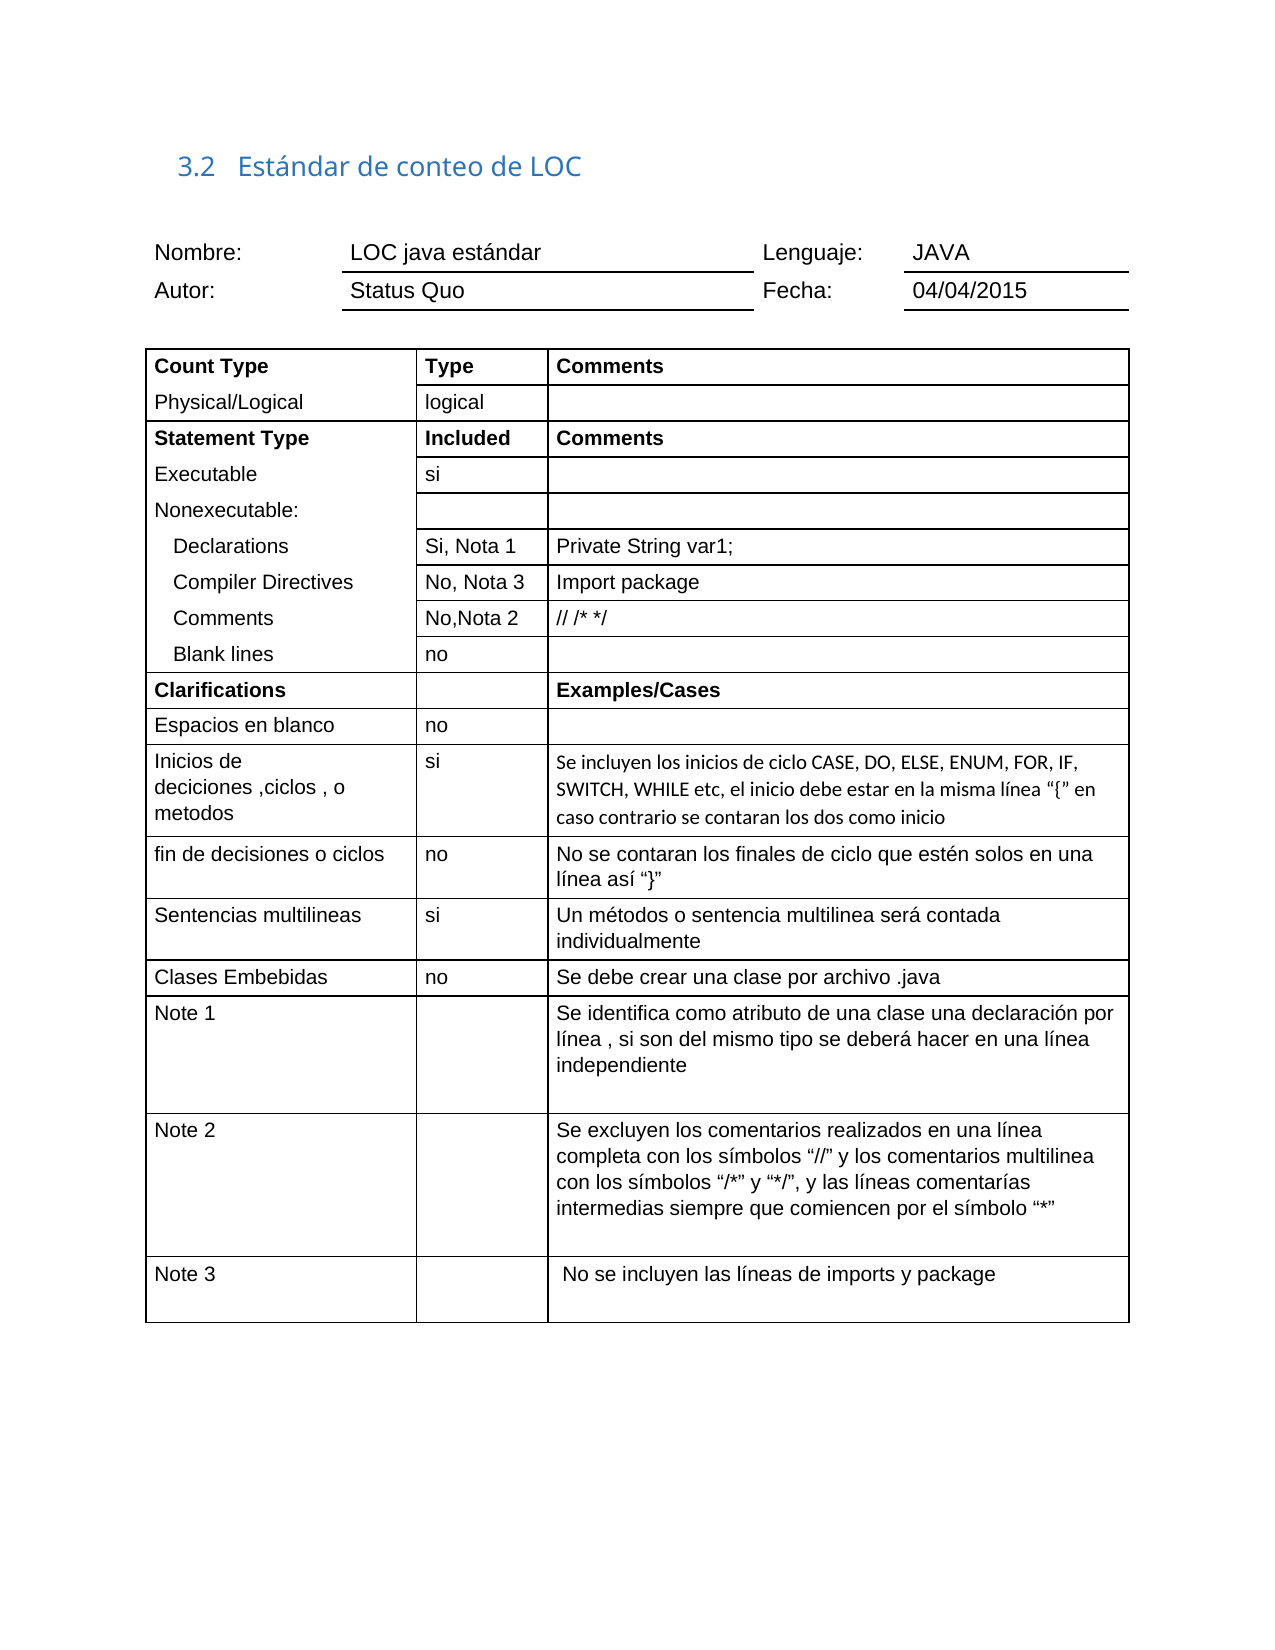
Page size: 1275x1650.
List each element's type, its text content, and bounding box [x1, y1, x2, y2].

table_cell Executable [147, 456, 416, 492]
table_cell Examples/Cases [549, 673, 1128, 708]
table_cell Note 2 [147, 1114, 416, 1256]
table_cell no [417, 837, 547, 897]
table_cell [549, 458, 1128, 492]
table_cell Note 3 [147, 1257, 416, 1322]
table_header Lenguaje: [754, 234, 904, 271]
table_cell no [417, 709, 547, 743]
table_cell Physical/Logical [147, 384, 416, 420]
table_cell Included [417, 422, 547, 456]
table_header Count Type [147, 350, 416, 384]
table_cell logical [417, 386, 547, 420]
table_cell Autor: [146, 271, 342, 309]
table_header Nombre: [146, 234, 342, 271]
table_cell No,Nota 2 [417, 601, 547, 636]
table_cell [417, 673, 547, 708]
table_cell [549, 637, 1128, 672]
table_header Comments [549, 350, 1128, 384]
table_cell // /* */ [549, 601, 1128, 636]
table_cell Clarifications [147, 673, 416, 708]
table_header LOC java estándar [342, 234, 754, 271]
table_cell Nonexecutable: [147, 492, 416, 528]
table_cell no [417, 961, 547, 995]
table_cell Declarations [147, 528, 416, 564]
table_header JAVA [904, 234, 1129, 271]
table_cell Se debe crear una clase por archivo .java [549, 961, 1128, 995]
table_cell [549, 494, 1128, 528]
table_cell Clases Embebidas [147, 961, 416, 995]
table_cell [549, 709, 1128, 743]
table_cell [417, 494, 547, 528]
table_cell Private String var1; [549, 530, 1128, 564]
table_cell Un métodos o sentencia multilinea será contada individualmente [549, 899, 1128, 959]
table_cell Blank lines [147, 636, 416, 672]
table_cell Note 1 [147, 997, 416, 1113]
table_cell [549, 386, 1128, 420]
table_cell 04/04/2015 [904, 273, 1129, 309]
table_cell Espacios en blanco [147, 709, 416, 743]
table_cell Compiler Directives [147, 564, 416, 600]
table_cell [417, 1257, 547, 1322]
table_cell Import package [549, 566, 1128, 600]
table_cell no [417, 637, 547, 672]
table_cell Inicios de deciciones ,ciclos , o metodos [147, 745, 416, 836]
table_cell fin de decisiones o ciclos [147, 837, 416, 897]
table_cell si [417, 899, 547, 959]
table_cell [417, 997, 547, 1113]
table_cell Comments [549, 422, 1128, 456]
subtitle Estándar de conteo de LOC [177, 148, 1098, 184]
table_cell No se contaran los finales de ciclo que estén solos en una línea así “}” [549, 837, 1128, 897]
table_header Type [417, 350, 547, 384]
table_cell Fecha: [754, 271, 904, 309]
table_cell Sentencias multilineas [147, 899, 416, 959]
table_cell si [417, 745, 547, 836]
table_cell Si, Nota 1 [417, 530, 547, 564]
table_cell Se identifica como atributo de una clase una declaración por línea , si son del mismo tipo se deberá hacer en una línea independiente [549, 997, 1128, 1113]
table_cell Se excluyen los comentarios realizados en una línea completa con los símbolos “//” y los comentarios multilinea con los símbolos “/*” y “*/”, y las líneas comentarías intermedias siempre que comiencen por el símbolo “*” [549, 1114, 1128, 1256]
table_cell [417, 1114, 547, 1256]
table_cell Status Quo [342, 273, 754, 309]
table_cell si [417, 458, 547, 492]
table_cell No se incluyen las líneas de imports y package [549, 1257, 1128, 1322]
table_cell No, Nota 3 [417, 566, 547, 600]
table_cell Statement Type [147, 422, 416, 456]
table_cell Comments [147, 600, 416, 636]
table_cell Se incluyen los inicios de ciclo CASE, DO, ELSE, ENUM, FOR, IF, SWITCH, WHILE etc, el inicio debe estar en la misma línea “{” en caso contrario se contaran los dos como inicio [549, 745, 1128, 836]
